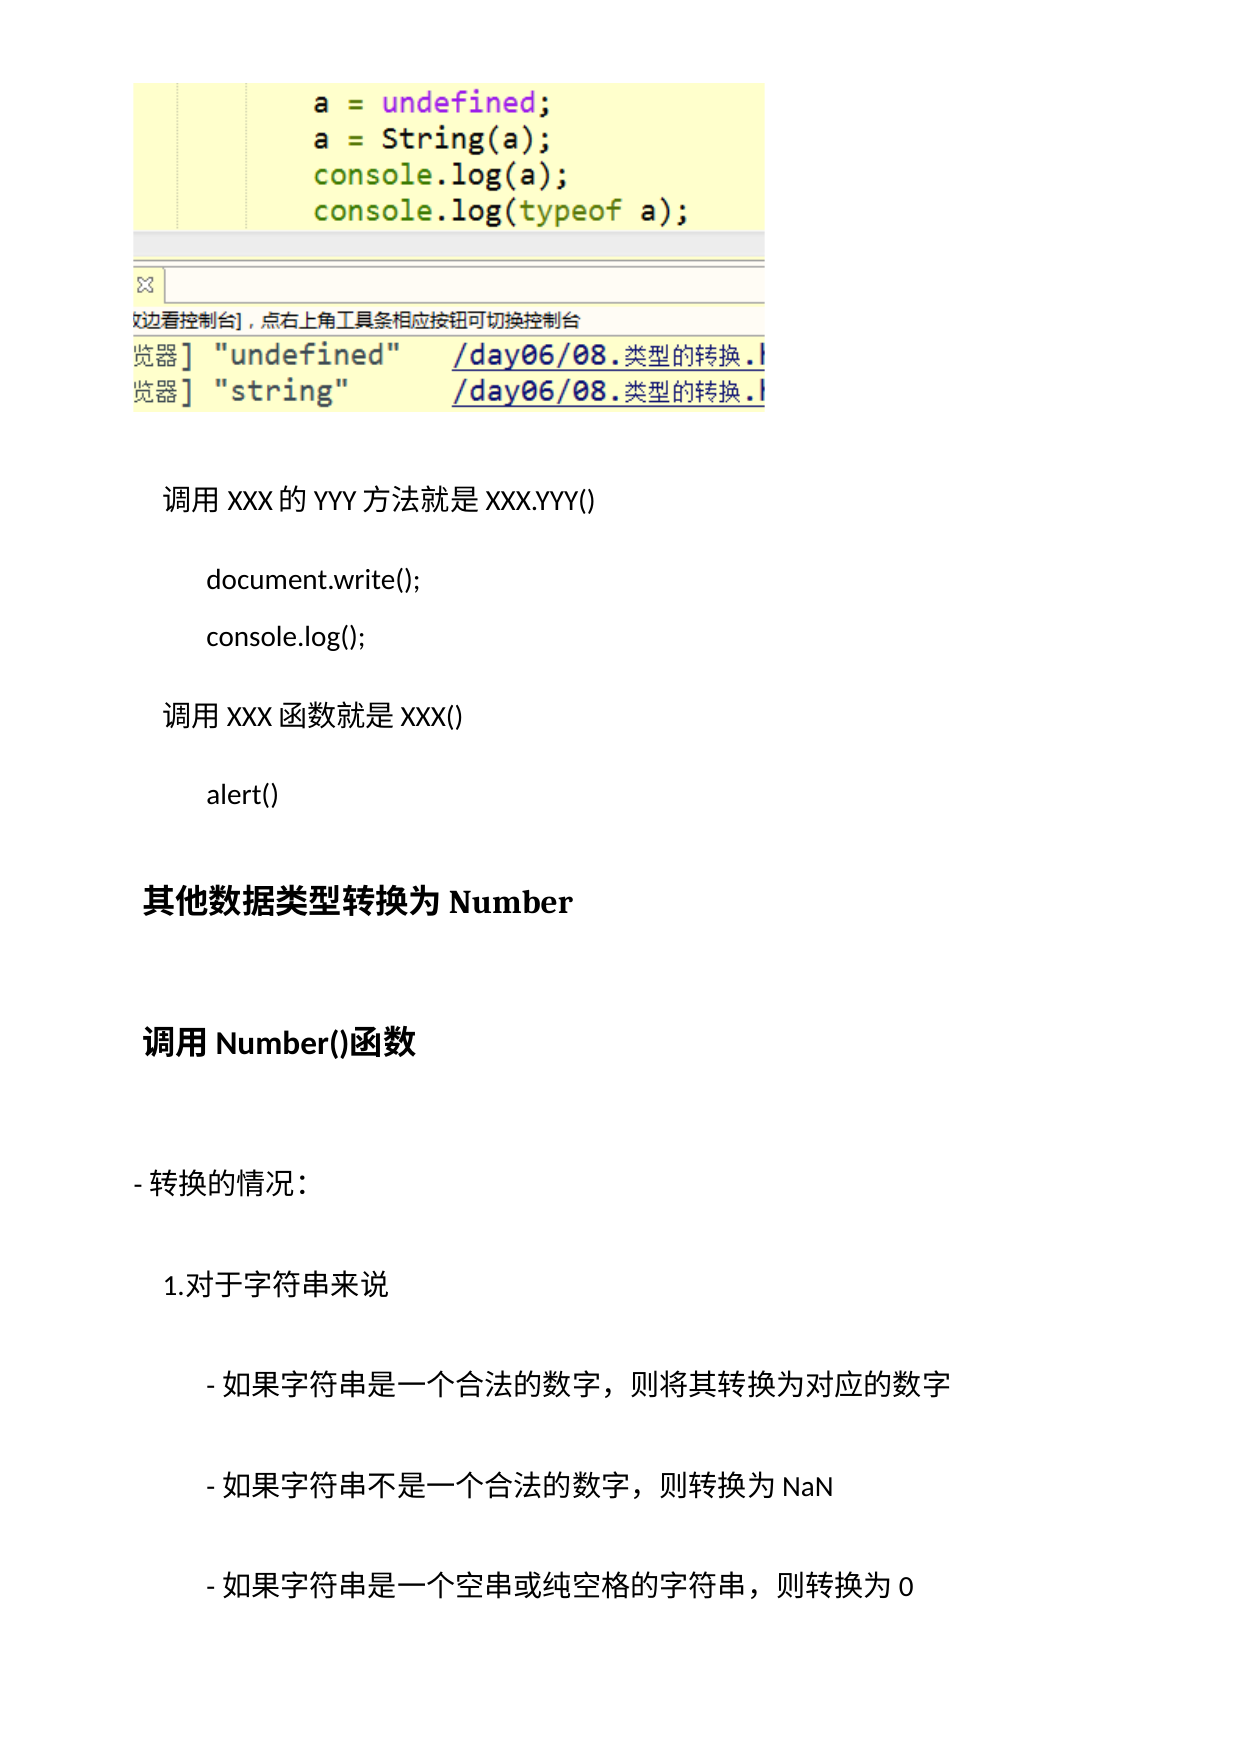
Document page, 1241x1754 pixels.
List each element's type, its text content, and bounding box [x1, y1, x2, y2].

text 调用 XXX的YYY方法就是 XXX.YYY() [75, 458, 1165, 538]
subtitle 其他数据类型转换为Number [75, 859, 1165, 938]
text 调用XXX函数就是XXX() [75, 674, 1165, 753]
text alert() [75, 774, 1165, 814]
text - 如果字符串是一个空串或纯空格的字符串，则转换为0 [75, 1544, 1165, 1623]
text 1.对于字符串来说 [75, 1242, 1165, 1322]
subtitle 调用Number()函数 [75, 1000, 1165, 1080]
text console.log(); [75, 616, 1165, 656]
text - 如果字符串是一个合法的数字，则将其转换为对应的数字 [75, 1343, 1165, 1422]
text - 转换的情况： [75, 1142, 1165, 1221]
text - 如果字符串不是一个合法的数字，则转换为NaN [75, 1443, 1165, 1523]
picture [133, 83, 765, 412]
text document.write(); [75, 559, 1165, 598]
